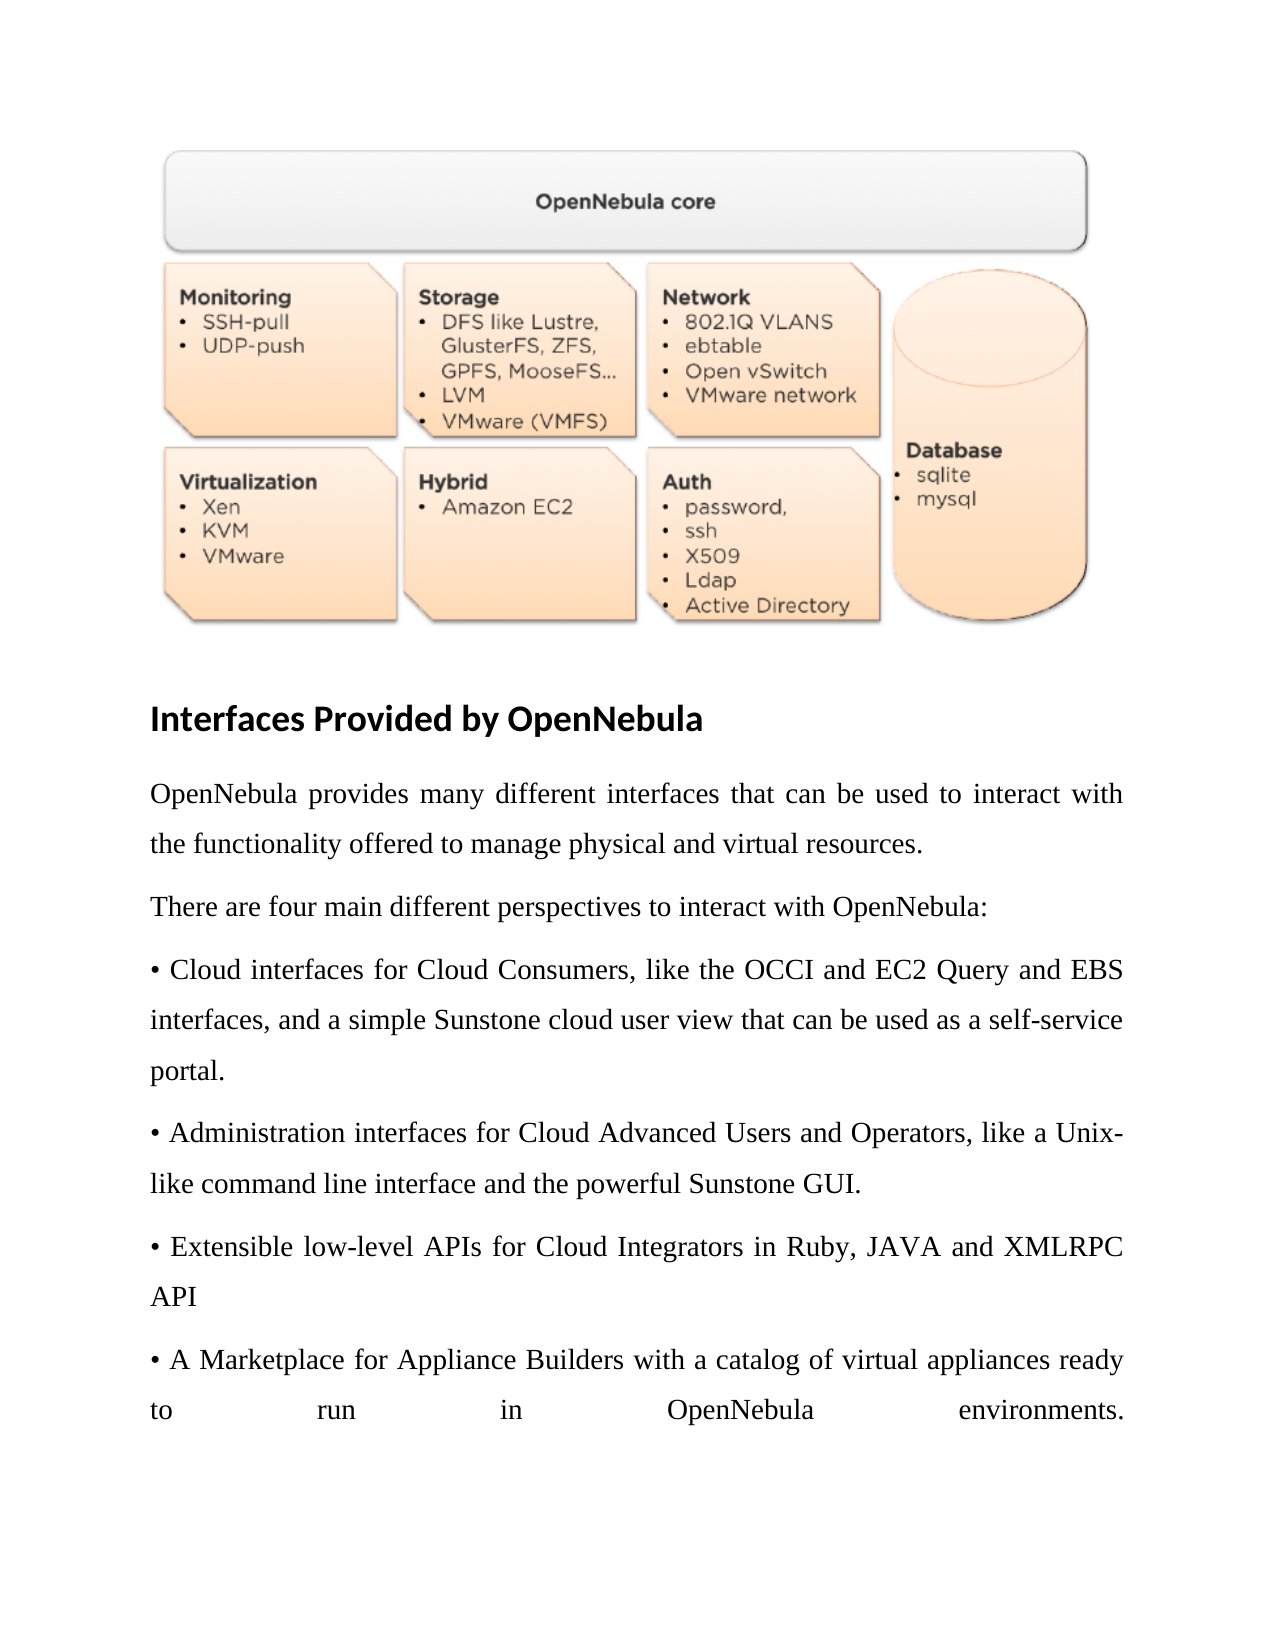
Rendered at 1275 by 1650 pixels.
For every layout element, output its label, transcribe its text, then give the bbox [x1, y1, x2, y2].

text Interfaces Provided by OpenNebula [150, 695, 1125, 741]
text • Extensible low-level APIs for Cloud Integrators in Ruby, JAVA and XMLRPC API [150, 1229, 1125, 1313]
text • Cloud interfaces for Cloud Consumers, like the OCCI and EC2 Query and EBS interfaces, and a simple Sunstone cloud user view that can be used as a self-service portal. [150, 952, 1125, 1086]
text There are four main different perspectives to interact with OpenNebula: [150, 889, 1125, 923]
picture [150, 150, 1125, 652]
text • Administration interfaces for Cloud Advanced Users and Operators, like a Unix-like command line interface and the powerful Sunstone GUI. [150, 1116, 1125, 1199]
text OpenNebula provides many different interfaces that can be used to interact with the functionality offered to manage physical and virtual resources. [150, 776, 1125, 860]
text • A Marketplace for Appliance Builders with a catalog of virtual appliances ready to run in OpenNebula environments. [150, 1342, 1125, 1469]
